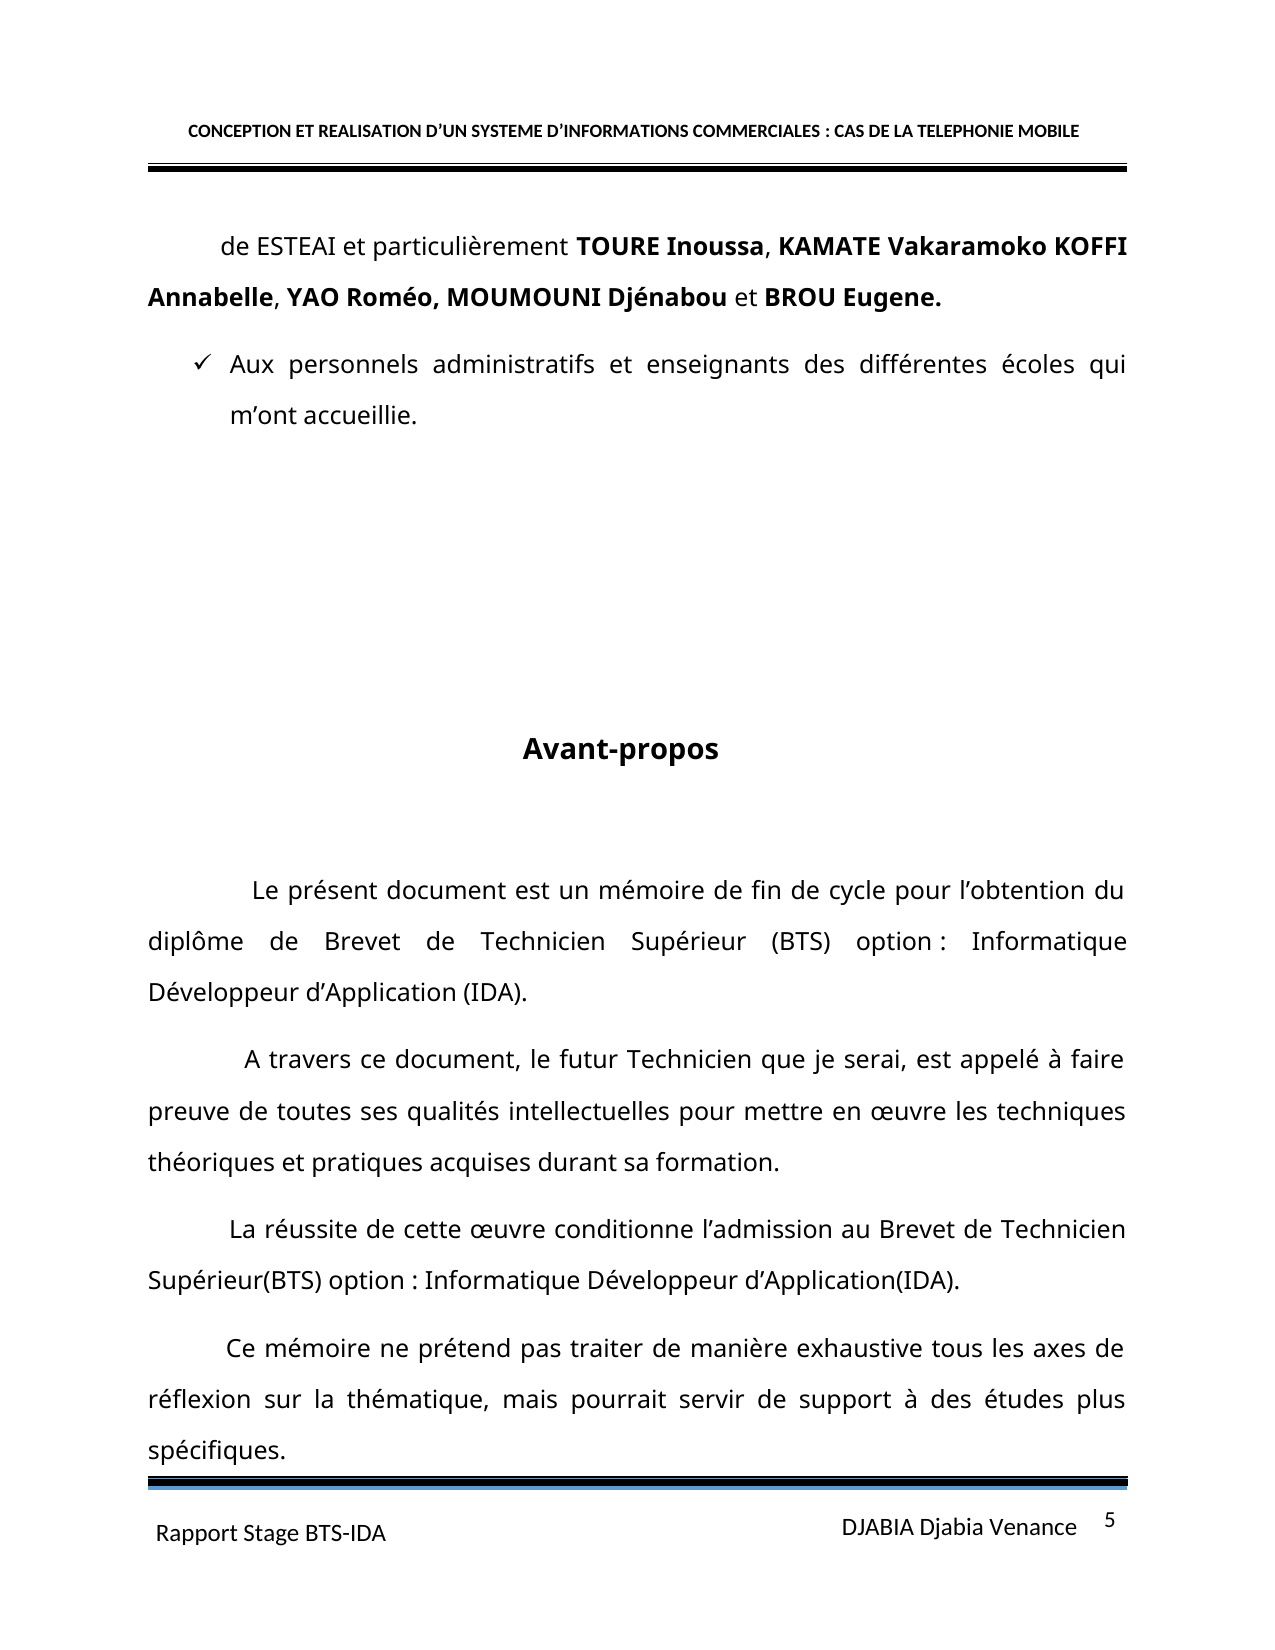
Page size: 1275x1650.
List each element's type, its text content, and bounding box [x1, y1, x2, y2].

text Le présent document est un mémoire de fin de cycle pour l’obtention du diplôme de Brevet de Technicien Supérieur (BTS) option : Informatique Développeur d’Application (IDA). [148, 872, 1127, 1008]
text A travers ce document, le futur Technicien que je serai, est appelé à faire preuve de toutes ses qualités intellectuelles pour mettre en œuvre les techniques théoriques et pratiques acquises durant sa formation. [148, 1042, 1127, 1178]
subtitle Avant-propos [448, 729, 1127, 768]
text La réussite de cette œuvre conditionne l’admission au Brevet de Technicien Supérieur(BTS) option : Informatique Développeur d’Application(IDA). [148, 1212, 1127, 1297]
list Aux personnels administratifs et enseignants des différentes écoles qui m’ont accueillie. [192, 347, 1127, 432]
text de ESTEAI et particulièrement TOURE Inoussa, KAMATE Vakaramoko KOFFI Annabelle, YAO Roméo, MOUMOUNI Djénabou et BROU Eugene. [148, 228, 1127, 313]
text Ce mémoire ne prétend pas traiter de manière exhaustive tous les axes de réflexion sur la thématique, mais pourrait servir de support à des études plus spécifiques. [148, 1331, 1127, 1467]
